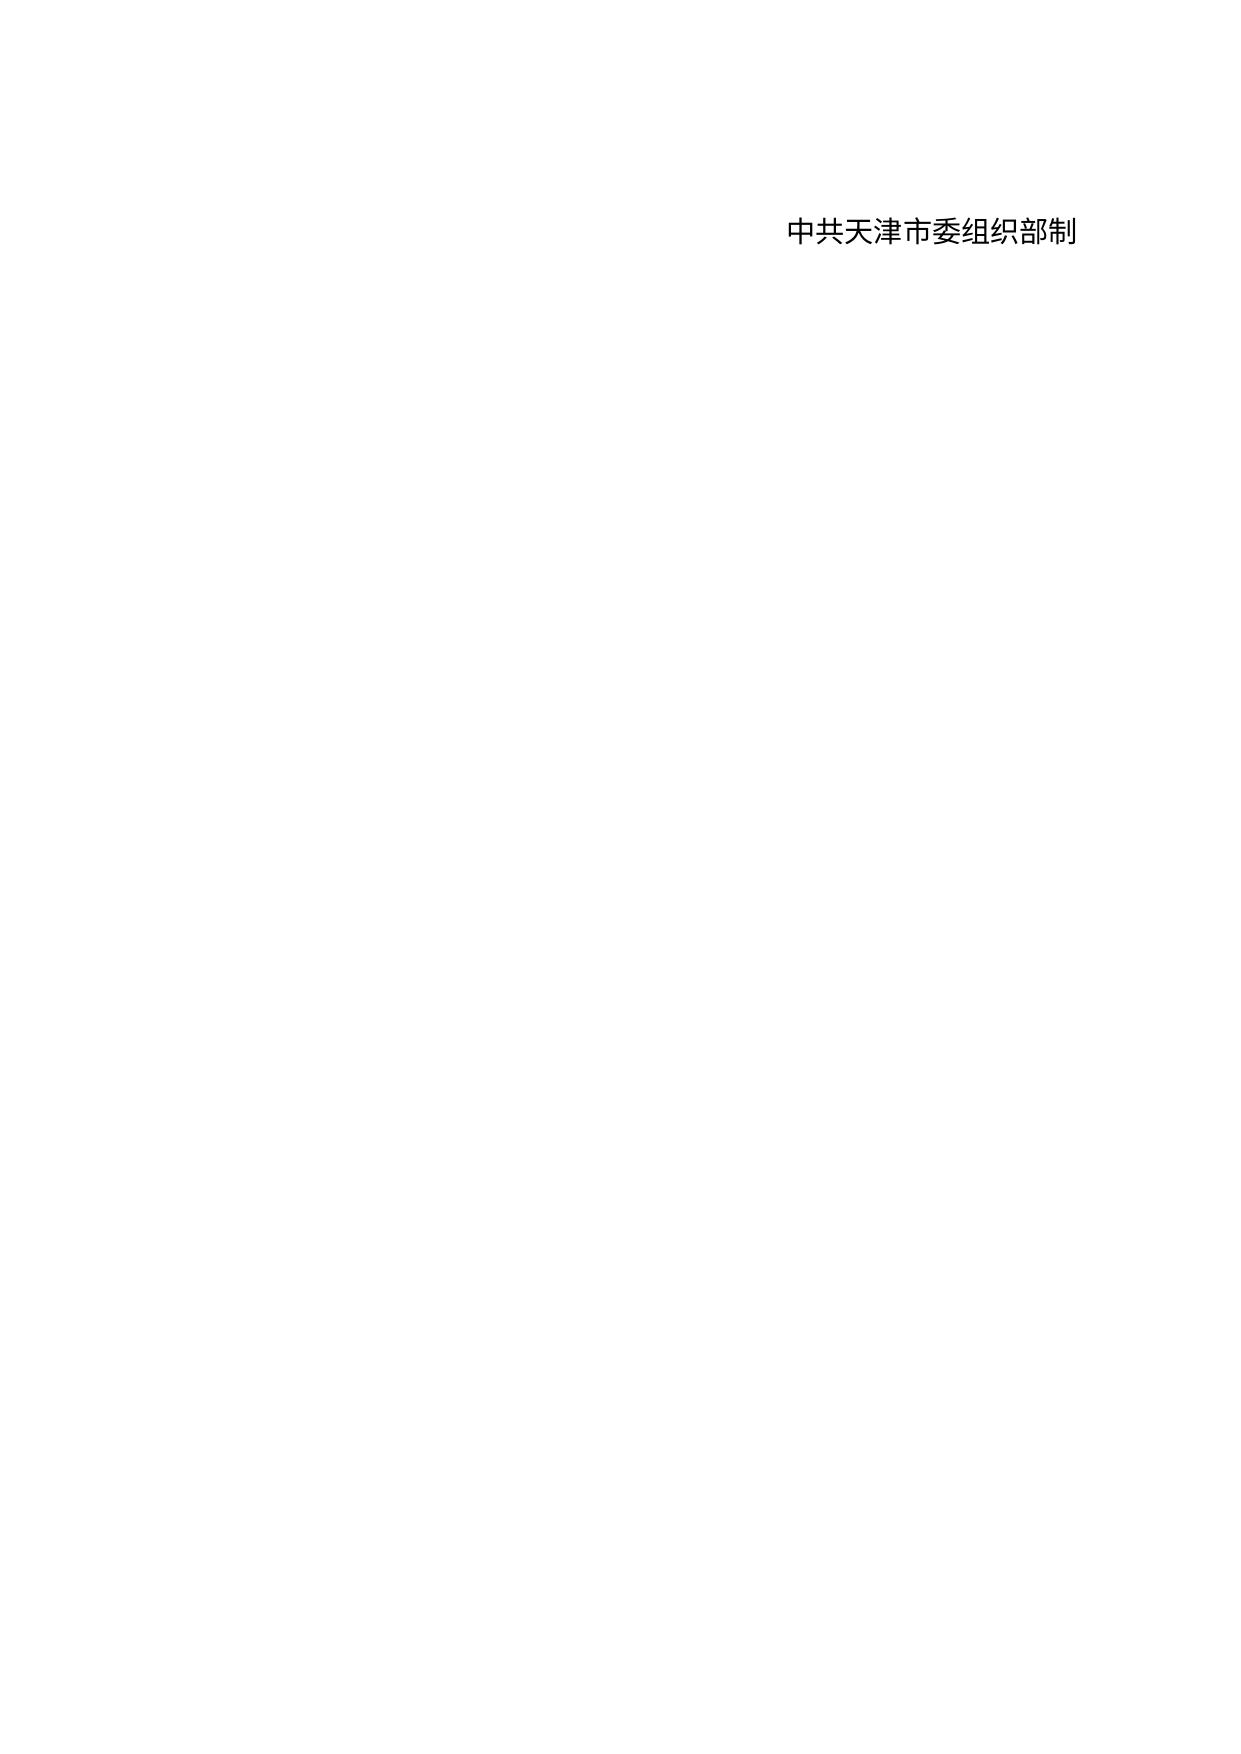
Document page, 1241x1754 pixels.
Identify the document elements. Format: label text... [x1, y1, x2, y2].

text 中共天津市委组织部制 [162, 213, 1078, 250]
